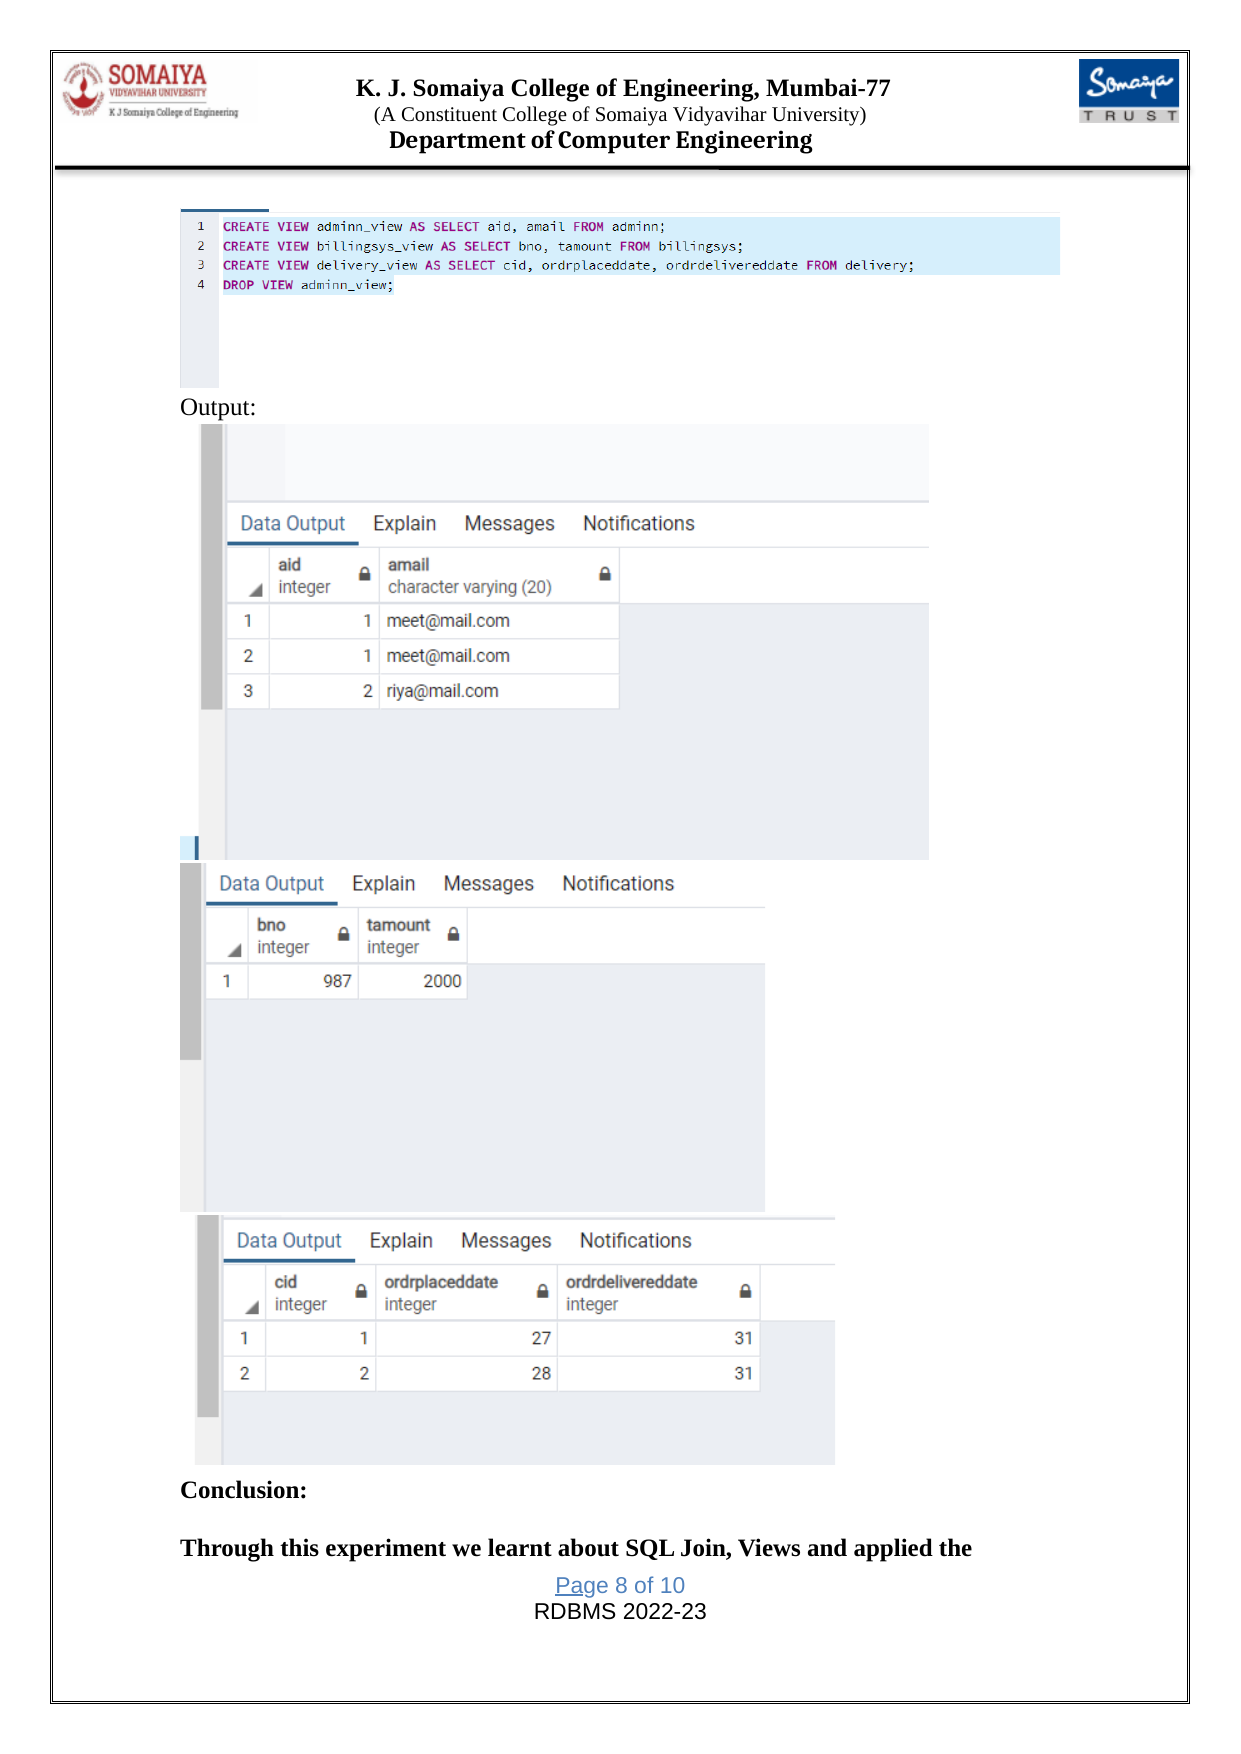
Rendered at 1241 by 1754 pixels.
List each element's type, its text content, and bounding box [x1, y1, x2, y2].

picture [180, 424, 929, 860]
text Output: [180, 392, 1060, 420]
subtitle Conclusion: [180, 1476, 1048, 1504]
picture [180, 863, 766, 1212]
subtitle Through this experiment we learnt about SQL Join, Views and applied the [180, 1533, 1048, 1562]
picture [180, 1215, 835, 1465]
picture [180, 208, 1061, 388]
picture [55, 59, 258, 123]
picture [1079, 59, 1180, 123]
